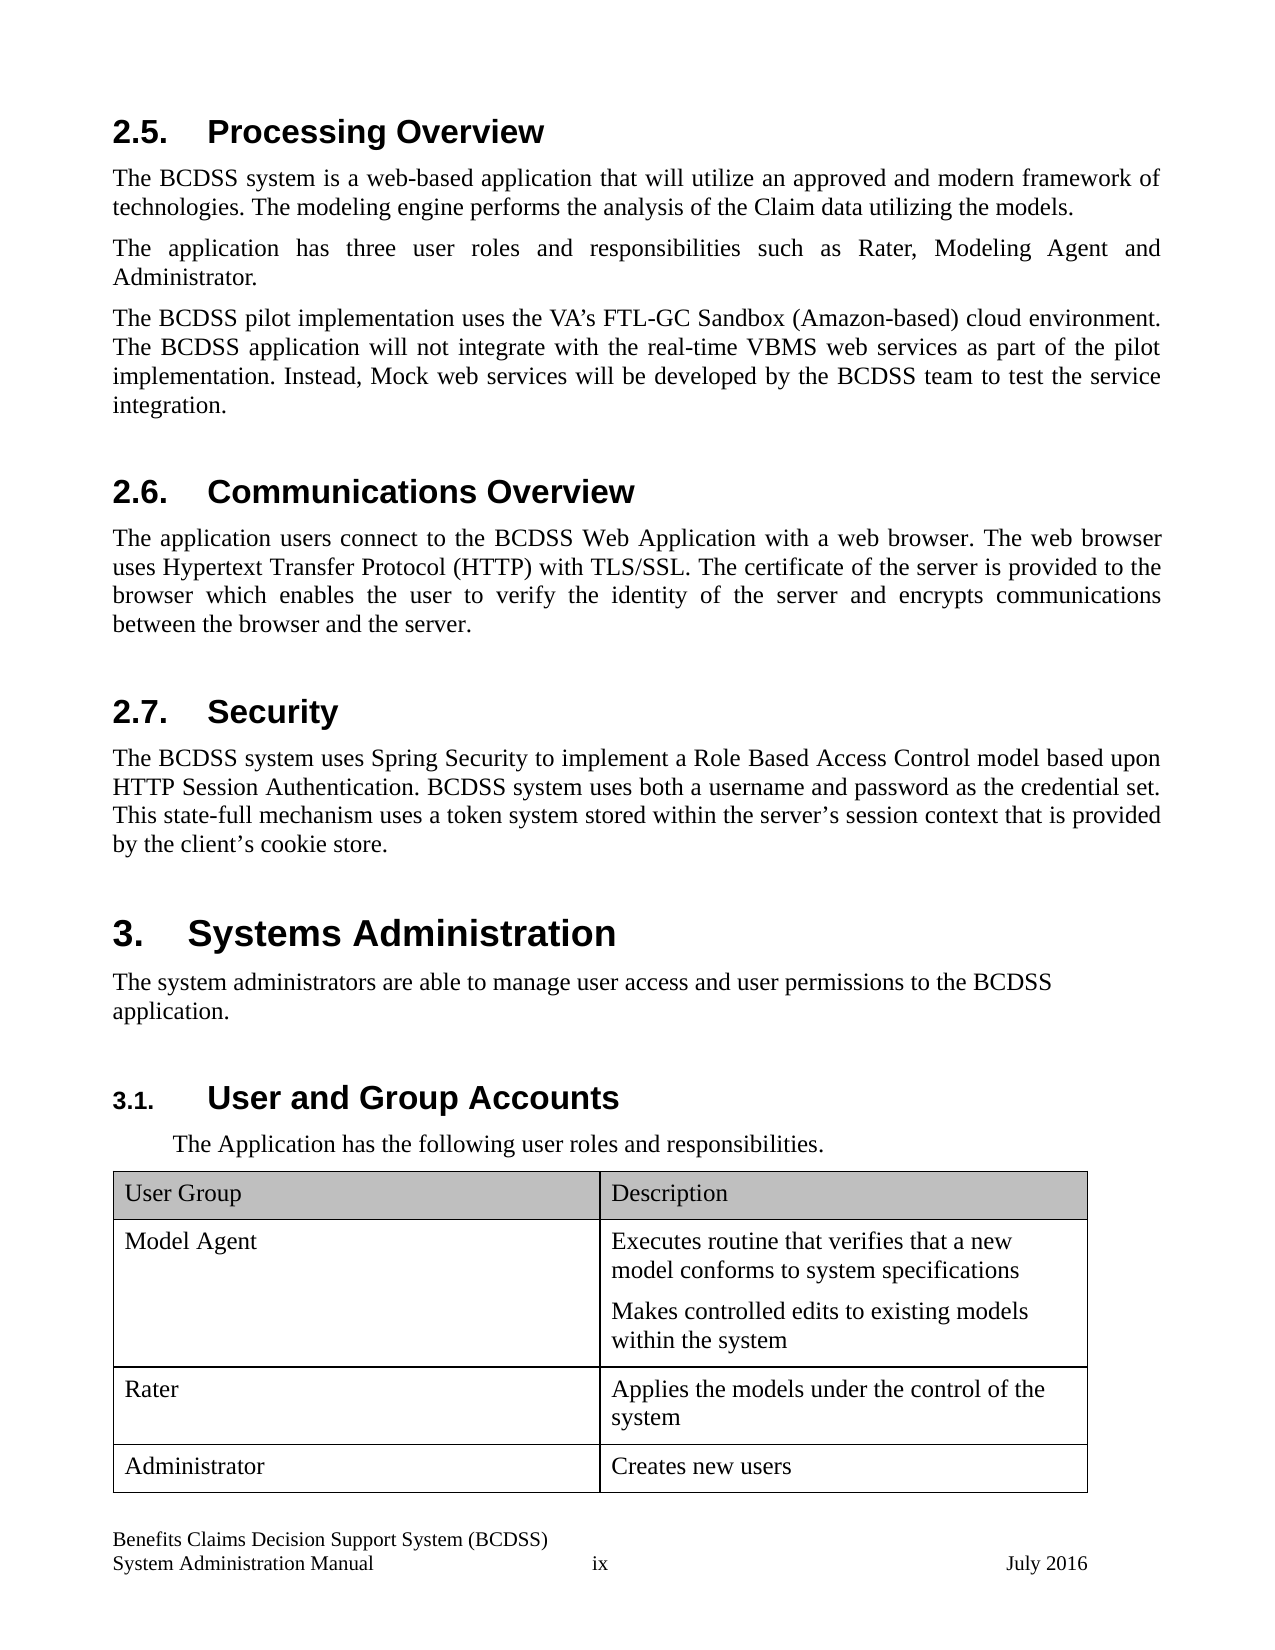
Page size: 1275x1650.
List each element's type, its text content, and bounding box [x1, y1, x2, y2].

text The BCDSS pilot implementation uses the VA’s FTL-GC Sandbox (Amazon-based) cloud environment. The BCDSS application will not integrate with the real-time VBMS web services as part of the pilot implementation. Instead, Mock web services will be developed by the BCDSS team to test the service integration. [112, 303, 1162, 418]
subtitle Communications Overview [112, 472, 1162, 511]
text The application users connect to the BCDSS Web Application with a web browser. The web browser uses Hypertext Transfer Protocol (HTTP) with TLS/SSL. The certificate of the server is provided to the browser which enables the user to verify the identity of the server and encrypts communications between the browser and the server. [112, 523, 1162, 638]
text The application has three user roles and responsibilities such as Rater, Modeling Agent and Administrator. [112, 233, 1162, 291]
text The BCDSS system is a web-based application that will utilize an approved and modern framework of technologies. The modeling engine performs the analysis of the Claim data utilizing the models. [112, 163, 1162, 221]
text The system administrators are able to manage user access and user permissions to the BCDSS application. [112, 967, 1162, 1025]
text The BCDSS system uses Spring Security to implement a Role Based Access Control model based upon HTTP Session Authentication. BCDSS system uses both a username and password as the credential set. This state-full mechanism uses a token system stored within the server’s session context that is provided by the client’s cookie store. [112, 743, 1162, 858]
table_cell Rater [114, 1368, 599, 1444]
subtitle Security [112, 692, 1162, 730]
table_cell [601, 1445, 1087, 1492]
table_cell Administrator [114, 1445, 599, 1492]
subtitle Processing Overview [112, 112, 1162, 151]
subtitle Systems Administration [112, 912, 1162, 955]
table_header User Group [114, 1172, 599, 1219]
table_cell Executes routine that verifies that a new model conforms to system specifications Makes controlled edits to existing models within the system [601, 1220, 1087, 1366]
table_cell Applies the models under the control of the system [601, 1368, 1087, 1444]
table_header Description [601, 1172, 1087, 1219]
subtitle User and Group Accounts [112, 1078, 1162, 1117]
table_cell Model Agent [114, 1220, 599, 1366]
text The Application has the following user roles and responsibilities. [172, 1129, 1162, 1158]
